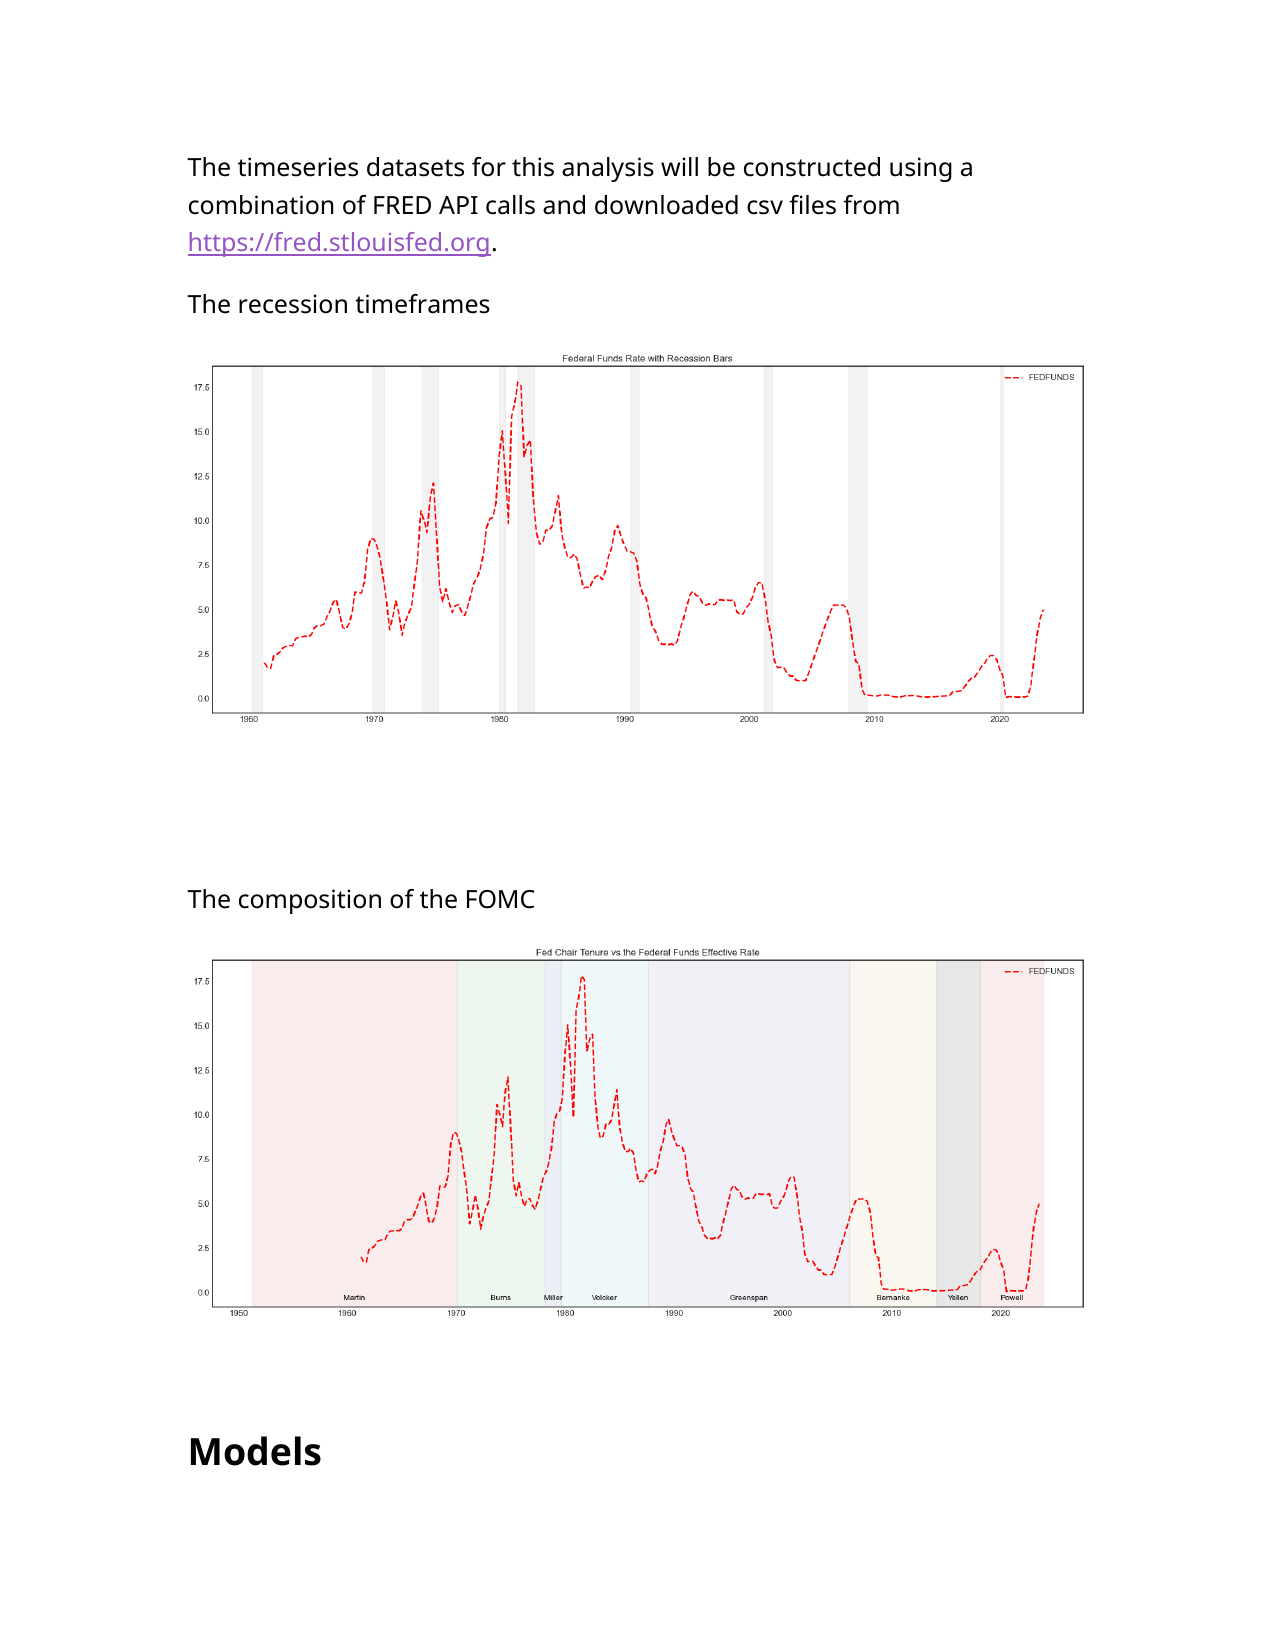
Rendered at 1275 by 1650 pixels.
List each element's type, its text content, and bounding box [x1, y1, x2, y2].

picture [187, 349, 1088, 729]
text The recession timeframes [187, 287, 1087, 321]
text The timeseries datasets for this analysis will be constructed using a combination of FRED API calls and downloaded csv files from https://fred.stlouisfed.org. [187, 150, 1087, 259]
subtitle Models [187, 1425, 1087, 1476]
text The composition of the FOMC [187, 881, 1087, 915]
picture [187, 943, 1088, 1323]
